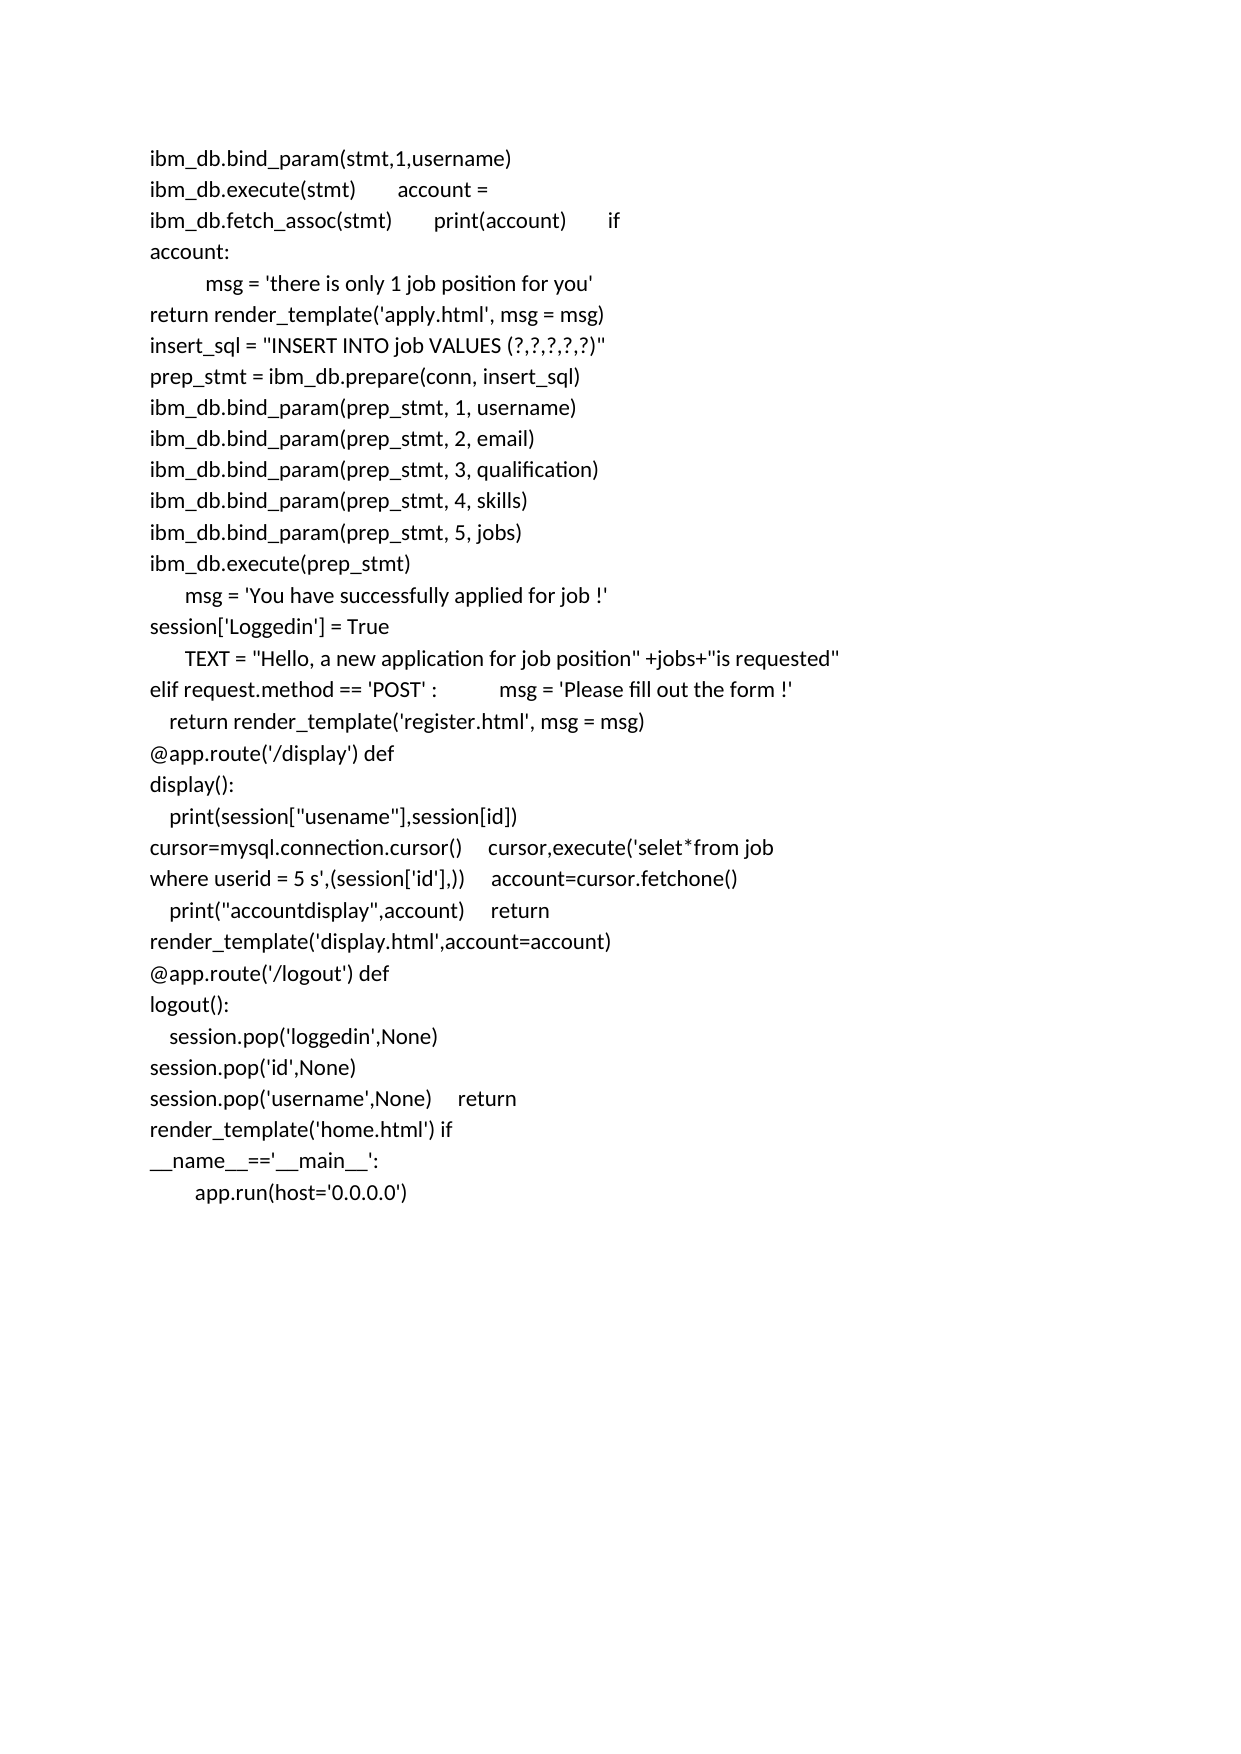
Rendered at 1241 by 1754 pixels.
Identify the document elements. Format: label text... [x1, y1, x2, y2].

text msg = 'there is only 1 job position for you' return render_template('apply.html', msg = msg) insert_sql = "INSERT INTO job VALUES (?,?,?,?,?)" prep_stmt = ibm_db.prepare(conn, insert_sql) ibm_db.bind_param(prep_stmt, 1, username) ibm_db.bind_param(prep_stmt, 2, email) ibm_db.bind_param(prep_stmt, 3, qualification) ibm_db.bind_param(prep_stmt, 4, skills) ibm_db.bind_param(prep_stmt, 5, jobs) ibm_db.execute(prep_stmt) [148, 269, 663, 577]
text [148, 144, 653, 265]
text return render_template('register.html', msg = msg) [148, 707, 1094, 735]
text print(session["usename"],session[id]) cursor=mysql.connection.cursor() cursor,execute('selet*from job where userid = 5 s',(session['id'],)) account=cursor.fetchone() [148, 802, 778, 892]
text app.run(host='0.0.0.0') [148, 1178, 1094, 1206]
text @app.route('/logout') def logout(): [148, 959, 391, 1018]
text session.pop('loggedin',None) session.pop('id',None) session.pop('username',None) return render_template('home.html') if __name__=='__main__': [148, 1022, 521, 1174]
text @app.route('/display') def display(): [148, 739, 396, 798]
text msg = 'You have successfully applied for job !' session['Loggedin'] = True [148, 581, 791, 640]
text TEXT = "Hello, a new application for job position" +jobs+"is requested" elif request.method == 'POST' : msg = 'Please fill out the form !' [148, 644, 843, 703]
text print("accountdisplay",account) return render_template('display.html',account=account) [148, 896, 698, 955]
